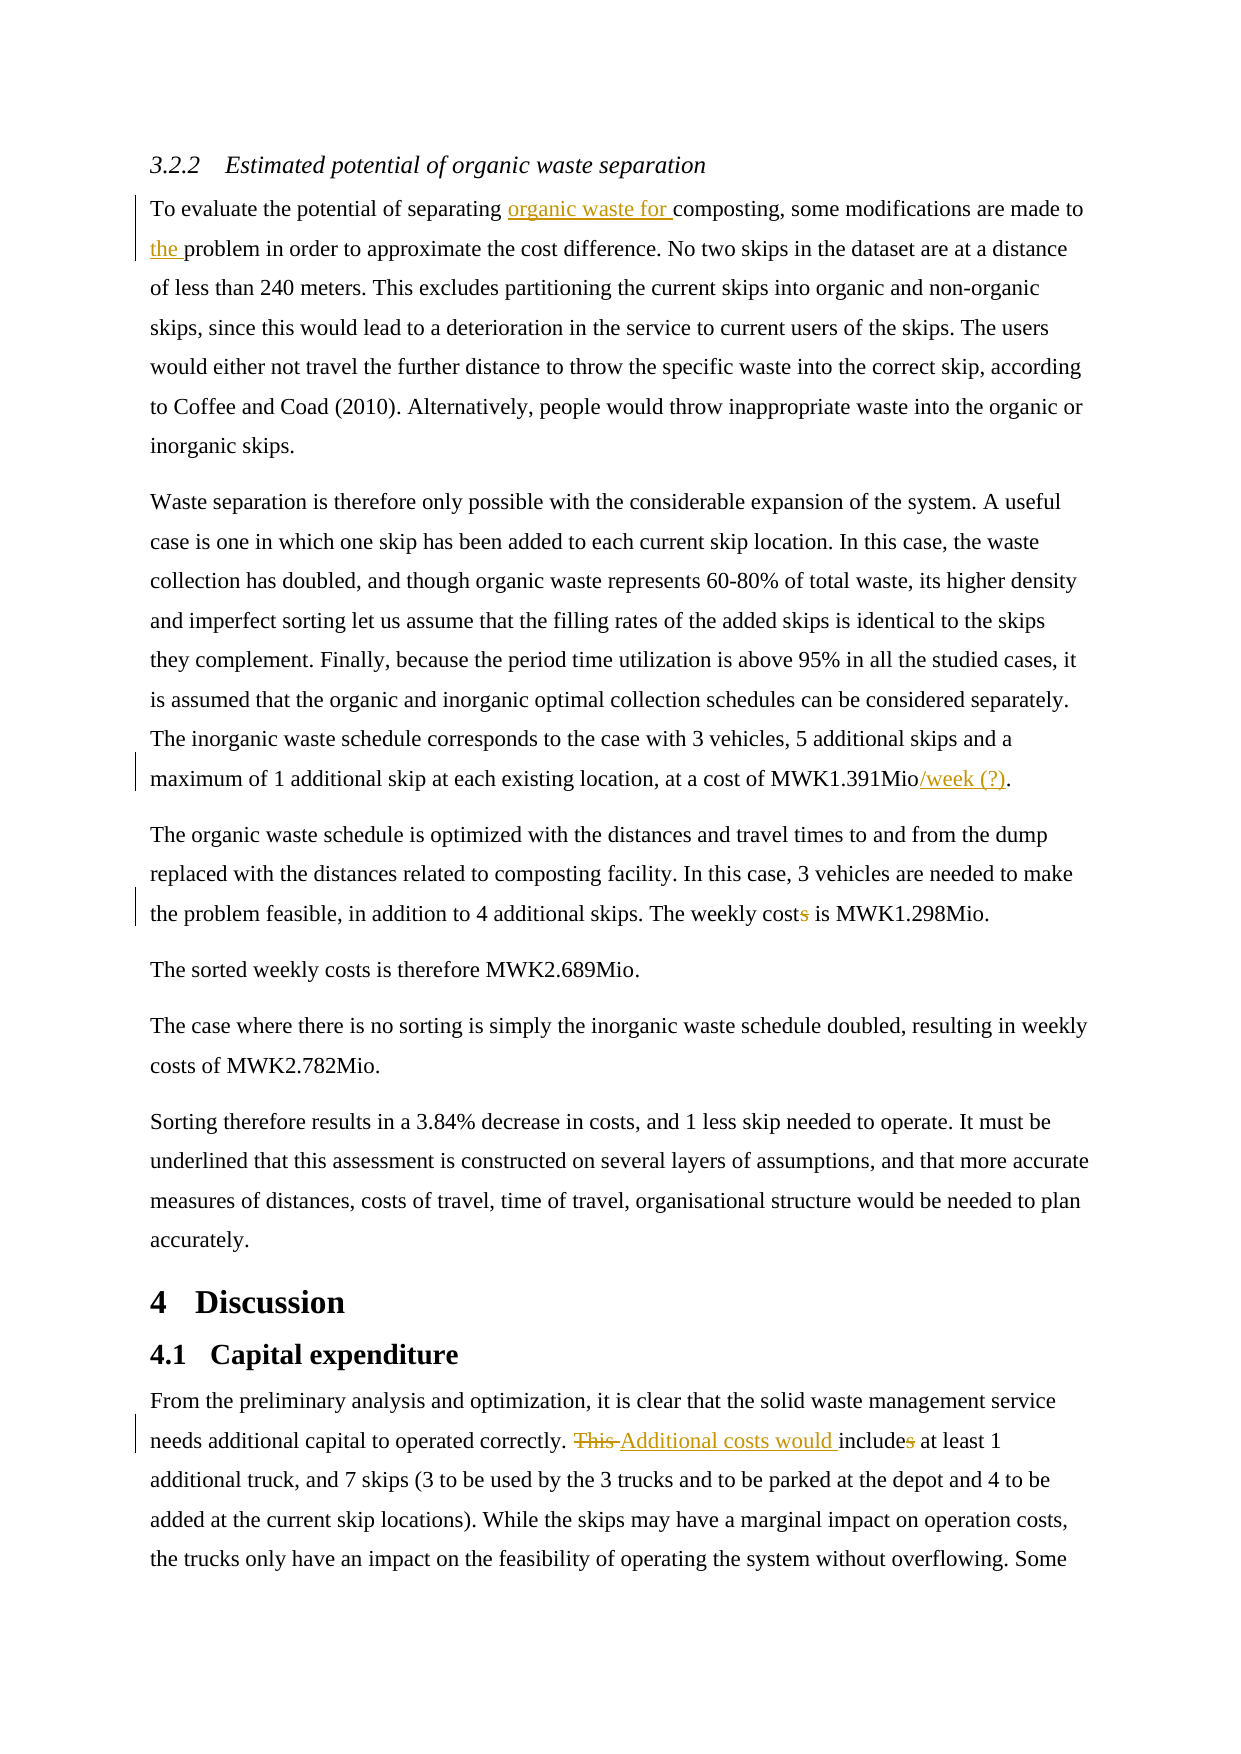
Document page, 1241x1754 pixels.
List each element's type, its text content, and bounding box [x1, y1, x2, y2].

text Sorting therefore results in a 3.84% decrease in costs, and 1 less skip needed to operate. It must be underlined that this assessment is constructed on several layers of assumptions, and that more accurate measures of distances, costs of travel, time of travel, organisational structure would be needed to plan accurately. [150, 1108, 1090, 1253]
text The organic waste schedule is optimized with the distances and travel times to and from the dump replaced with the distances related to composting facility. In this case, 3 vehicles are needed to make the problem feasible, in addition to 4 additional skips. The weekly cost is MWK1.298Mio. [150, 821, 1090, 926]
text The sorted weekly costs is therefore MWK2.689Mio. [150, 956, 1090, 982]
subtitle Estimated potential of organic waste separation [150, 150, 1090, 179]
subtitle Discussion [150, 1282, 1090, 1321]
subtitle Capital expenditure [150, 1337, 1090, 1371]
text Waste separation is therefore only possible with the considerable expansion of the system. A useful case is one in which one skip has been added to each current skip location. In this case, the waste collection has doubled, and though organic waste represents 60-80% of total waste, its higher density and imperfect sorting let us assume that the filling rates of the added skips is identical to the skips they complement. Finally, because the period time utilization is above 95% in all the studied cases, it is assumed that the organic and inorganic optimal collection schedules can be considered separately. The inorganic waste schedule corresponds to the case with 3 vehicles, 5 additional skips and a maximum of 1 additional skip at each existing location, at a cost of MWK1.391Mio. [150, 488, 1090, 791]
text To evaluate the potential of separating composting, some modifications are made to problem in order to approximate the cost difference. No two skips in the dataset are at a distance of less than 240 meters. This excludes partitioning the current skips into organic and non-organic skips, since this would lead to a deterioration in the service to current users of the skips. The users would either not travel the further distance to throw the specific waste into the correct skip, according to Coffee and Coad (2010). Alternatively, people would throw inappropriate waste into the organic or inorganic skips. [150, 195, 1090, 459]
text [150, 1388, 1090, 1572]
text The case where there is no sorting is simply the inorganic waste schedule doubled, resulting in weekly costs of MWK2.782Mio. [150, 1012, 1090, 1078]
